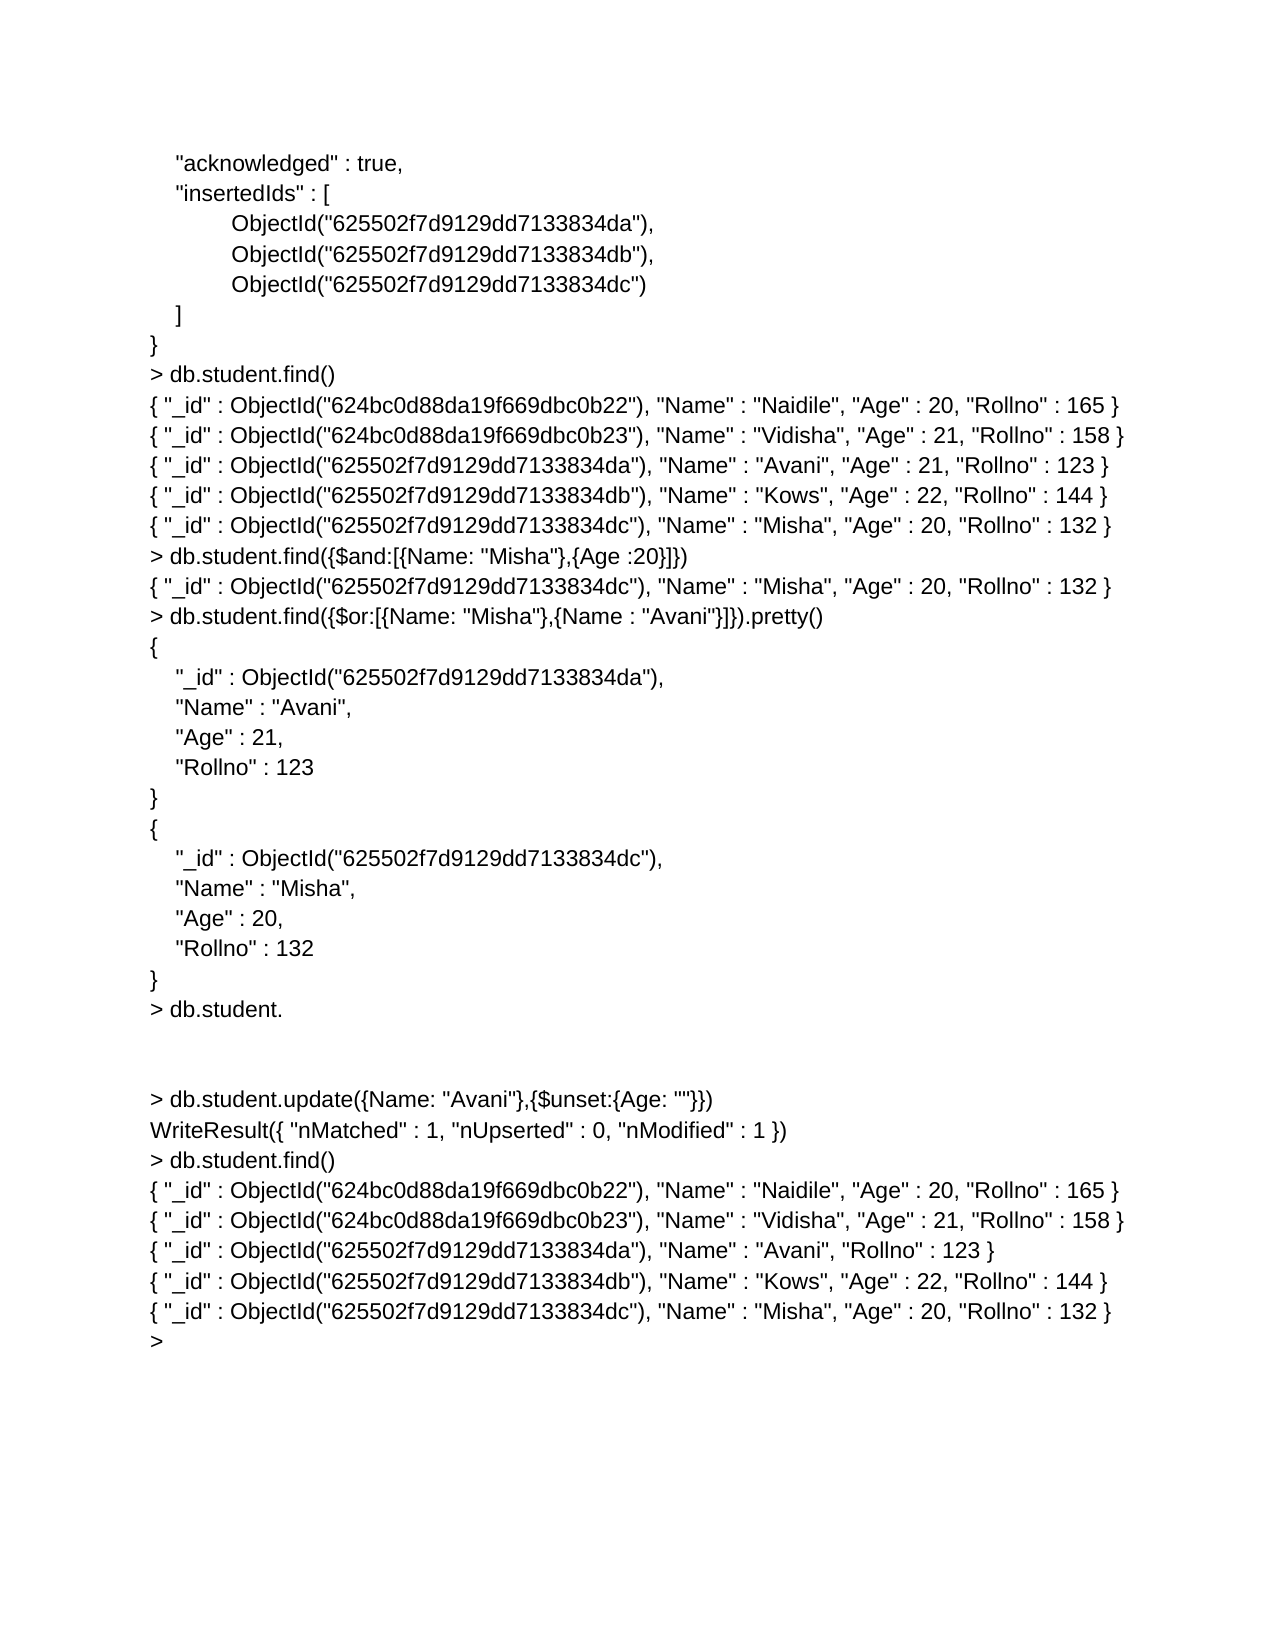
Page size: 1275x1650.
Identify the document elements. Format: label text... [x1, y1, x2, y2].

text "_id" : ObjectId("625502f7d9129dd7133834da"), [150, 663, 1125, 690]
text "Age" : 20, [150, 905, 1125, 932]
text > db.student.find() [150, 361, 1125, 388]
text "insertedIds" : [ [150, 180, 1125, 207]
text } [150, 784, 1125, 811]
text > db.student.find({$and:[{Name: "Misha"},{Age :20}]}) [150, 543, 1125, 569]
text { "_id" : ObjectId("624bc0d88da19f669dbc0b22"), "Name" : "Naidile", "Age" : 20, "Rollno" : 165 } [150, 392, 1125, 418]
text "acknowledged" : true, [150, 150, 1125, 176]
text { "_id" : ObjectId("624bc0d88da19f669dbc0b23"), "Name" : "Vidisha", "Age" : 21, "Rollno" : 158 } [150, 422, 1125, 448]
text ] [150, 301, 1125, 327]
text "Rollno" : 123 [150, 754, 1125, 781]
text { "_id" : ObjectId("625502f7d9129dd7133834dc"), "Name" : "Misha", "Age" : 20, "Rollno" : 132 } [150, 512, 1125, 539]
text { "_id" : ObjectId("625502f7d9129dd7133834db"), "Name" : "Kows", "Age" : 22, "Rollno" : 144 } [150, 482, 1125, 509]
text { "_id" : ObjectId("625502f7d9129dd7133834da"), "Name" : "Avani", "Age" : 21, "Rollno" : 123 } [150, 452, 1125, 478]
text } [150, 331, 1125, 358]
text { [150, 814, 1125, 841]
text { "_id" : ObjectId("624bc0d88da19f669dbc0b23"), "Name" : "Vidisha", "Age" : 21, "Rollno" : 158 } [150, 1207, 1125, 1234]
text > db.student.update({Name: "Avani"},{$unset:{Age: ""}}) [150, 1086, 1125, 1113]
text ObjectId("625502f7d9129dd7133834da"), [150, 210, 1125, 237]
text } [150, 966, 1125, 992]
text > db.student. [150, 996, 1125, 1022]
text { "_id" : ObjectId("624bc0d88da19f669dbc0b22"), "Name" : "Naidile", "Age" : 20, "Rollno" : 165 } [150, 1177, 1125, 1203]
text "Age" : 21, [150, 724, 1125, 750]
text { "_id" : ObjectId("625502f7d9129dd7133834da"), "Name" : "Avani", "Rollno" : 123 } [150, 1237, 1125, 1264]
text "_id" : ObjectId("625502f7d9129dd7133834dc"), [150, 845, 1125, 871]
text > [150, 1328, 1125, 1354]
text "Name" : "Avani", [150, 694, 1125, 720]
text { "_id" : ObjectId("625502f7d9129dd7133834db"), "Name" : "Kows", "Age" : 22, "Rollno" : 144 } [150, 1268, 1125, 1294]
text > db.student.find({$or:[{Name: "Misha"},{Name : "Avani"}]}).pretty() [150, 603, 1125, 629]
text ObjectId("625502f7d9129dd7133834dc") [150, 271, 1125, 297]
text > db.student.find() [150, 1147, 1125, 1173]
text { [150, 633, 1125, 660]
text ObjectId("625502f7d9129dd7133834db"), [150, 241, 1125, 267]
text "Name" : "Misha", [150, 875, 1125, 901]
text WriteResult({ "nMatched" : 1, "nUpserted" : 0, "nModified" : 1 }) [150, 1117, 1125, 1143]
text "Rollno" : 132 [150, 935, 1125, 962]
text { "_id" : ObjectId("625502f7d9129dd7133834dc"), "Name" : "Misha", "Age" : 20, "Rollno" : 132 } [150, 1298, 1125, 1324]
text { "_id" : ObjectId("625502f7d9129dd7133834dc"), "Name" : "Misha", "Age" : 20, "Rollno" : 132 } [150, 573, 1125, 599]
